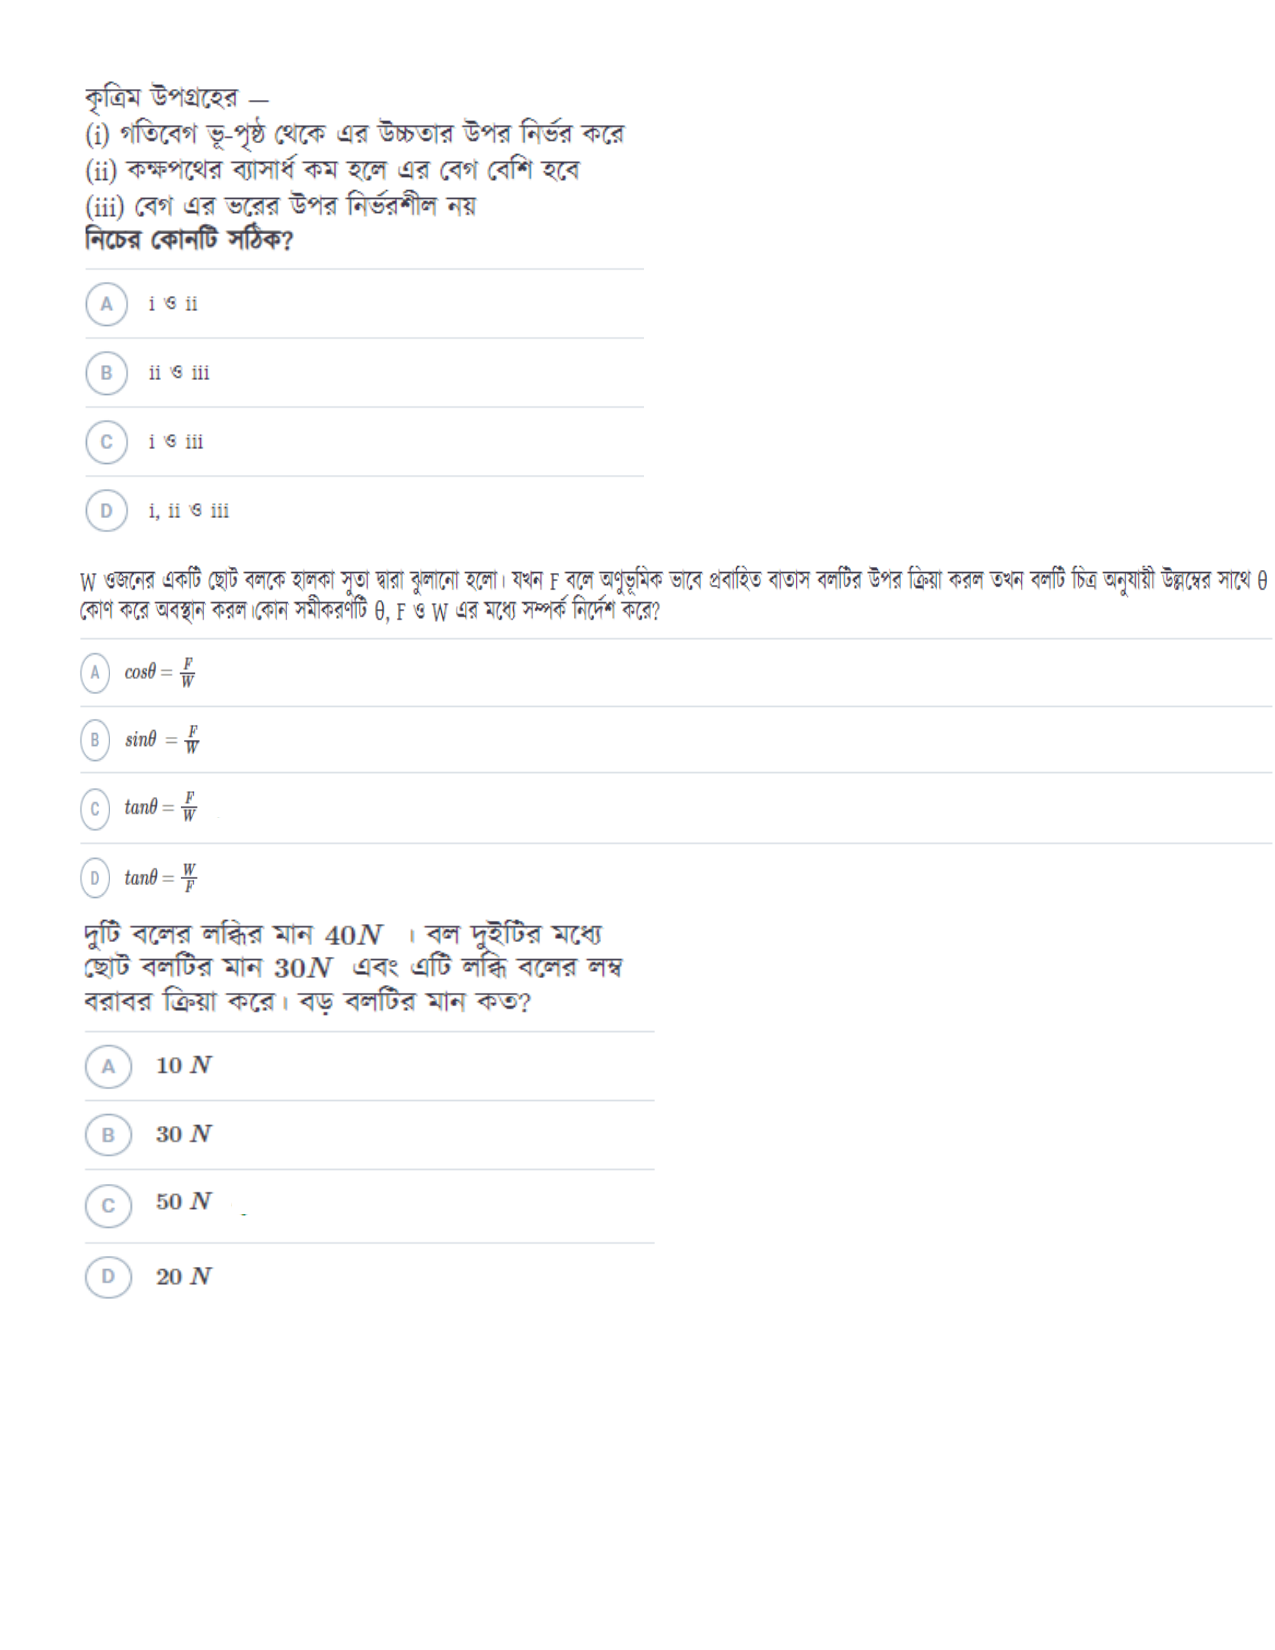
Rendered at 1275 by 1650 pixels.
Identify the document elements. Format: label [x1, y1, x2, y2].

picture [75, 910, 655, 1302]
picture [75, 75, 644, 554]
picture [75, 557, 1275, 906]
